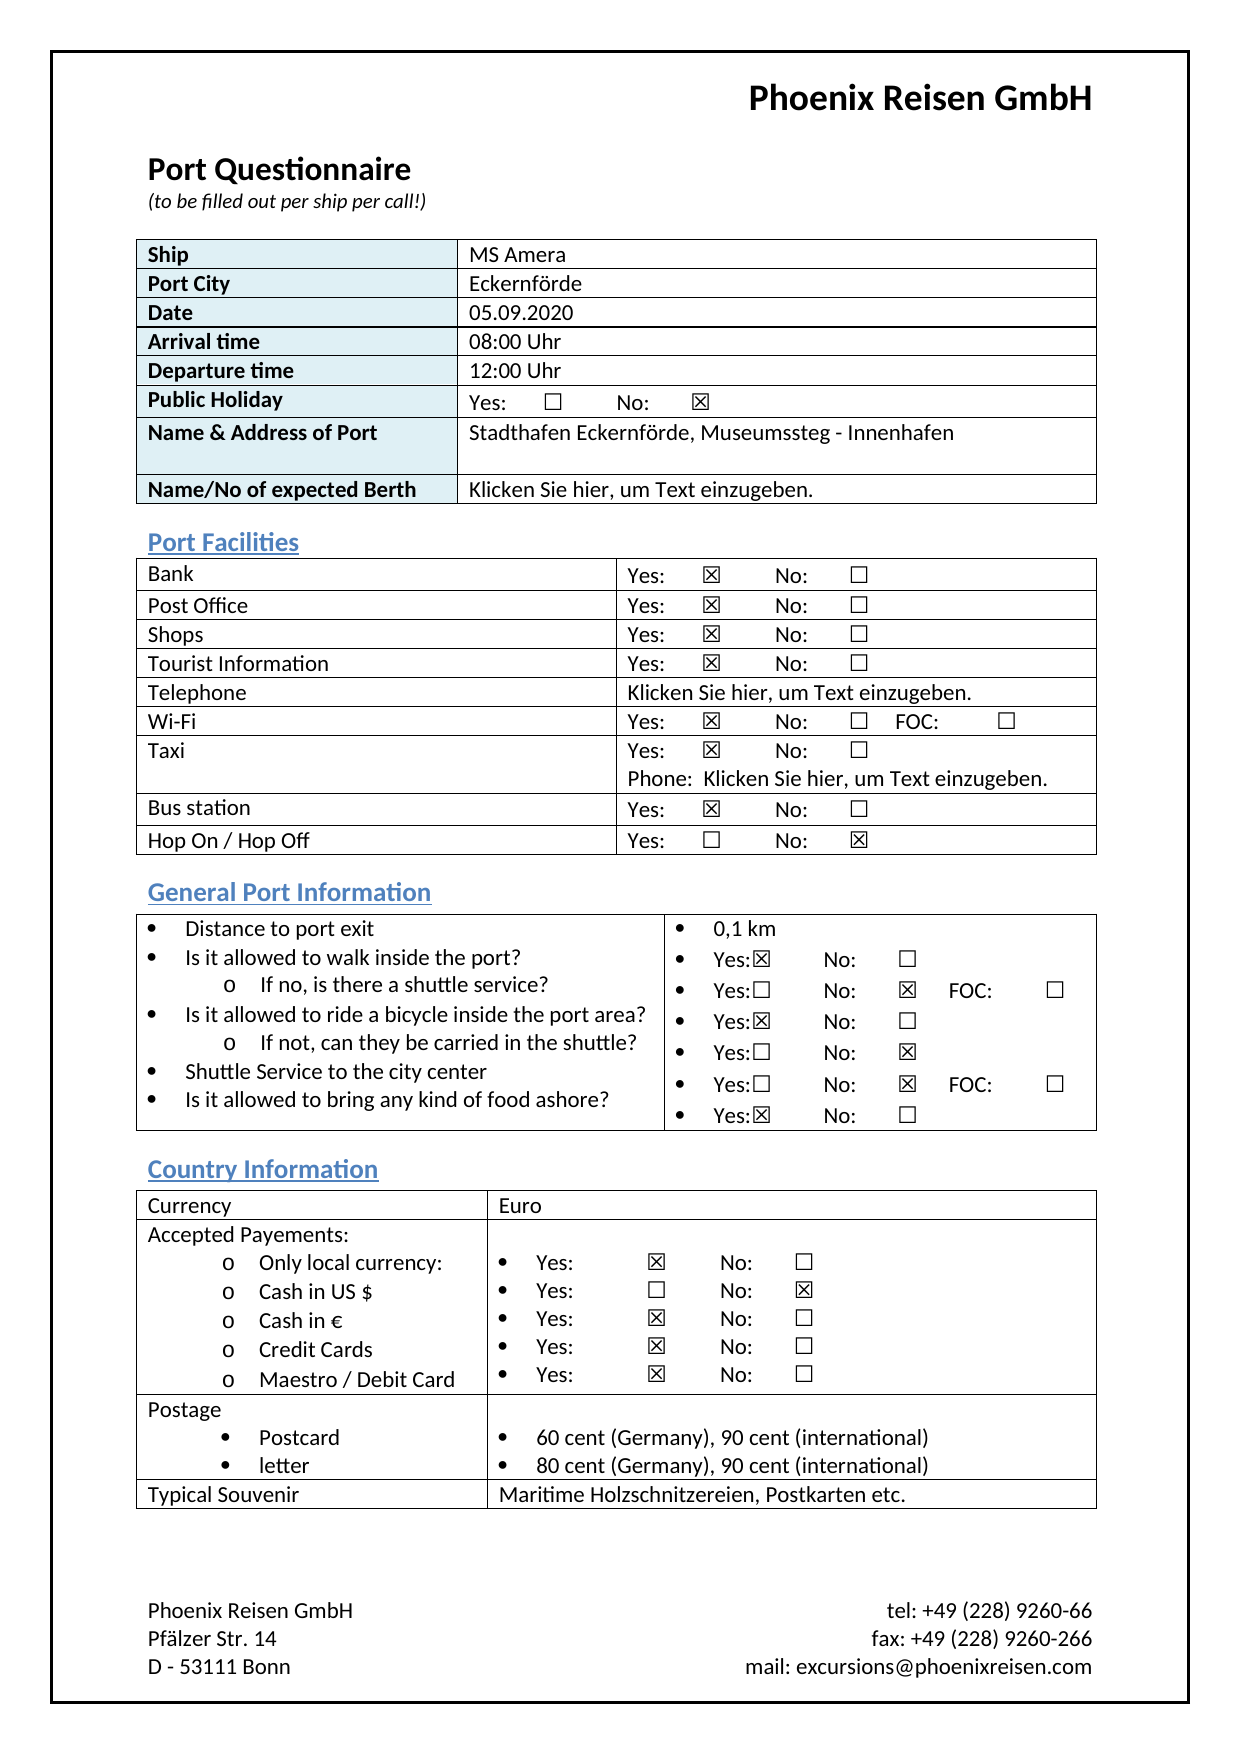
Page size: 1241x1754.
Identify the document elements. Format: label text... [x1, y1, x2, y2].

table_cell Taxi [137, 736, 616, 792]
table_cell [617, 826, 1096, 854]
table_header Bank [137, 559, 616, 590]
table_header Distance to port exit Is it allowed to walk inside the port? If no, is there a shuttle service? Is it allowed to ride a bicycle inside the port area? If not, can they be carried in the shuttle? Shuttle Service to the city center Is it allowed to bring any kind of food ashore? [137, 915, 664, 1130]
table_cell 08:00 Uhr [458, 328, 1096, 355]
table_cell Typical Souvenir [137, 1480, 487, 1508]
table_cell Port City [137, 269, 457, 297]
table_header [488, 1191, 1096, 1219]
table_cell Hop On / Hop Off [137, 826, 616, 854]
table_cell Postage Postcard letter [137, 1395, 487, 1479]
table_header Currency [137, 1191, 487, 1219]
table_cell [617, 707, 1096, 735]
table_header Ship [137, 240, 457, 268]
table_cell Wi-Fi [137, 707, 616, 735]
subtitle Port Facilities [148, 525, 1093, 558]
table_cell Arrival time [137, 328, 457, 355]
title (to be filled out per ship per call!) [148, 188, 1093, 214]
table_header Yes: No: Yes: No: FOC: Yes: No: Yes: No: Yes: No: FOC: Yes: No: [665, 915, 1096, 1130]
table_cell [617, 620, 1096, 648]
table_cell Maritime Holzschnitzereien, Postkarten etc. [488, 1480, 1096, 1508]
subtitle General Port Information [148, 876, 1093, 909]
table_cell 12:00 Uhr [458, 356, 1096, 384]
table_cell Public Holiday [137, 386, 457, 417]
table_cell Phone: [617, 736, 1096, 792]
table_cell Bus station [137, 794, 616, 825]
table_cell Post Office [137, 591, 616, 619]
table_cell Accepted Payements: Only local currency: Cash in US $ Cash in € Credit Cards Maestro / Debit Card [137, 1220, 487, 1394]
subtitle Country Information [148, 1152, 1093, 1185]
table_cell [488, 1220, 1096, 1394]
table_cell Name/No of expected Berth [137, 475, 457, 503]
table_cell [617, 678, 1096, 706]
title Port Questionnaire [148, 148, 1093, 188]
table_header Yes: No: [617, 559, 1096, 590]
table_cell [617, 591, 1096, 619]
table_cell [617, 649, 1096, 677]
table_cell Yes: No: [617, 794, 1096, 825]
table_cell Date [137, 298, 457, 326]
table_cell Departure time [137, 356, 457, 384]
table_cell Shops [137, 620, 616, 648]
table_cell 05.09.2020 [458, 298, 1096, 326]
table_cell Tourist Information [137, 649, 616, 677]
table_cell Telephone [137, 678, 616, 706]
table_cell [488, 1395, 1096, 1479]
table_cell Name & Address of Port [137, 418, 457, 474]
